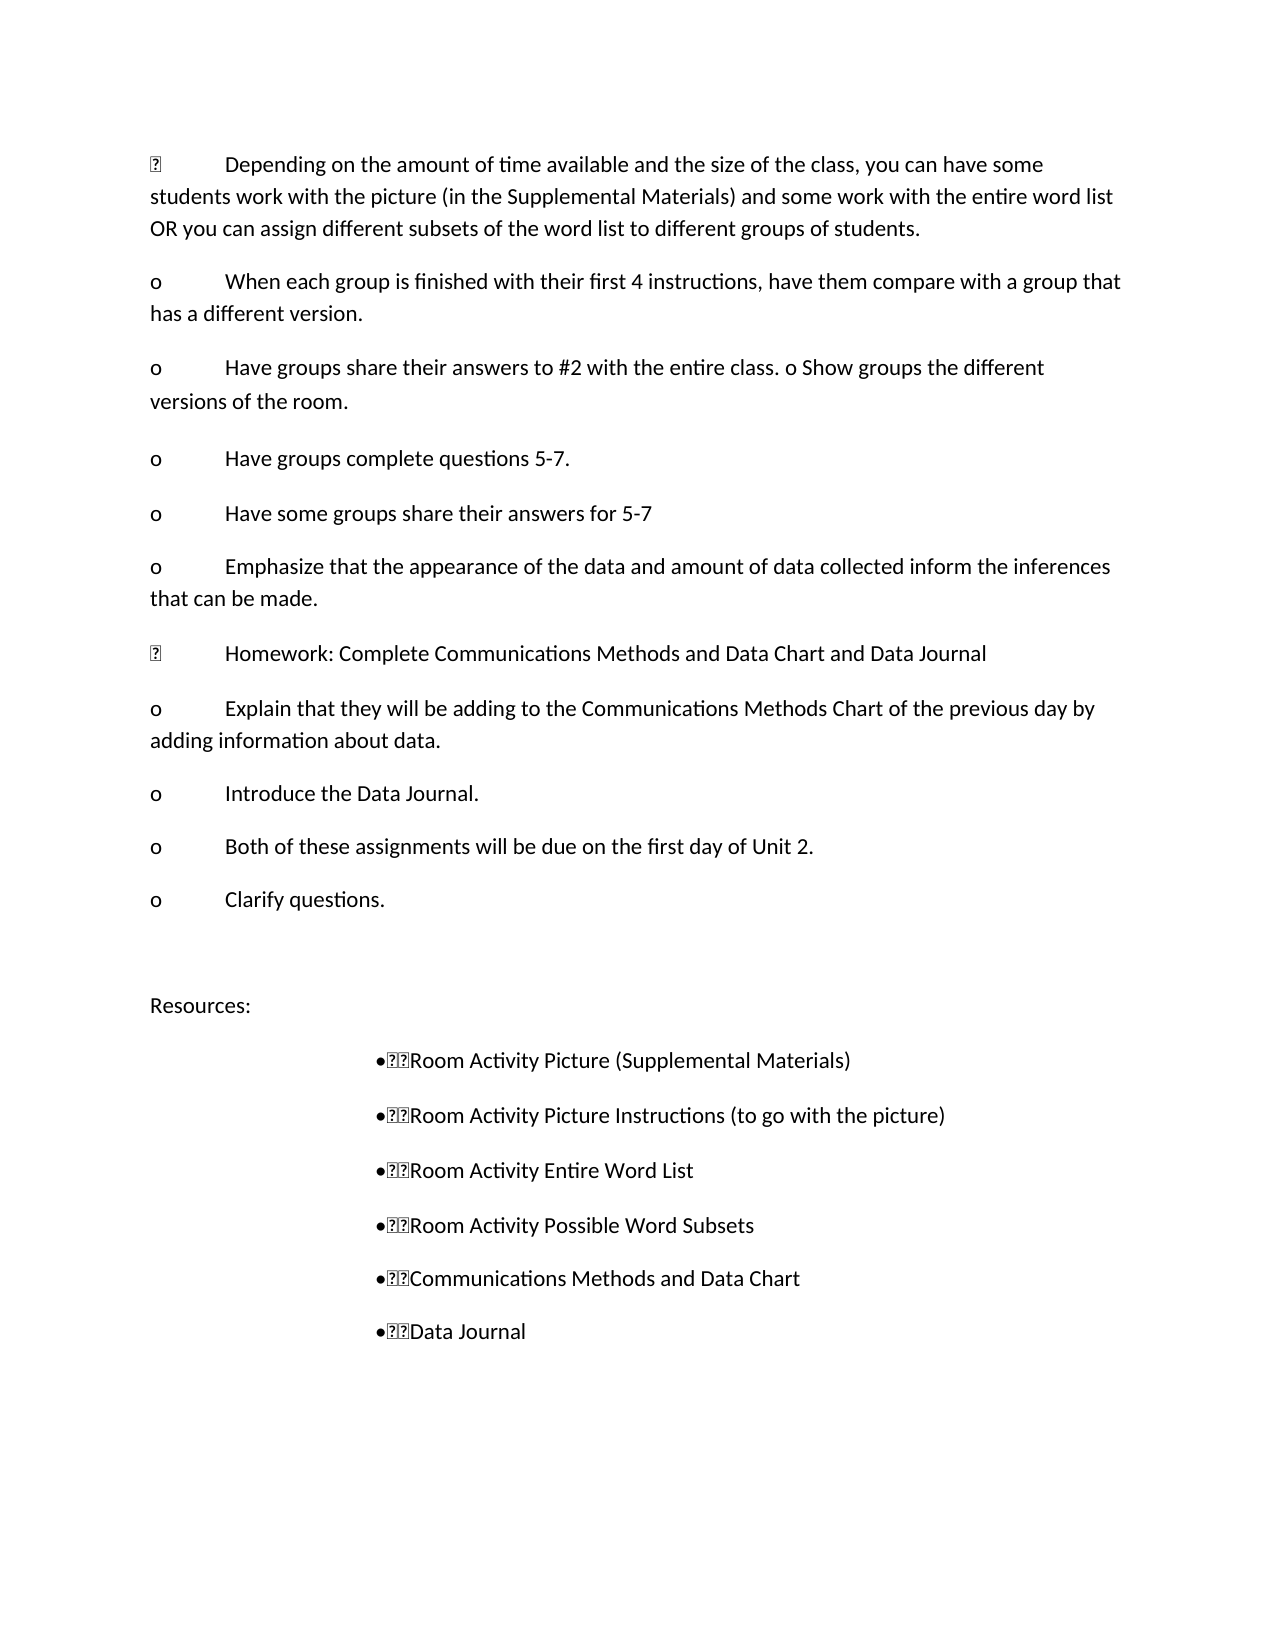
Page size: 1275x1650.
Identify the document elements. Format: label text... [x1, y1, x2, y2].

text o When each group is finished with their first 4 instructions, have them compare with a group that has a different version. [150, 267, 1125, 328]
text o Explain that they will be adding to the Communications Methods Chart of the previous day by adding information about data. [150, 694, 1125, 754]
text o Have some groups share their answers for 5-7 [150, 499, 1125, 527]
text  Homework: Complete Communications Methods and Data Chart and Data Journal [150, 637, 1125, 668]
text  Depending on the amount of time available and the size of the class, you can have some students work with the picture (in the Supplemental Materials) and some work with the entire word list OR you can assign different subsets of the word list to different groups of students. [150, 150, 1125, 242]
text o Both of these assignments will be due on the first day of Unit 2. [150, 832, 1125, 860]
text o Have groups share their answers to #2 with the entire class. o Show groups the different versions of the room. [150, 353, 1125, 417]
text o Emphasize that the appearance of the data and amount of data collected inform the inferences that can be made. [150, 552, 1125, 612]
text o Introduce the Data Journal. [150, 779, 1125, 807]
text •Room Activity Entire Word List [150, 1154, 1125, 1185]
text •Room Activity Possible Word Subsets [150, 1211, 1125, 1239]
text •Room Activity Picture (Supplemental Materials) [150, 1044, 1125, 1075]
text o Clarify questions. [150, 885, 1125, 913]
text •Room Activity Picture Instructions (to go with the picture) [150, 1101, 1125, 1129]
text o Have groups complete questions 5-7. [150, 442, 1125, 473]
text •Data Journal [150, 1317, 1125, 1345]
text Resources: [150, 991, 1125, 1019]
text •Communications Methods and Data Chart [150, 1264, 1125, 1292]
